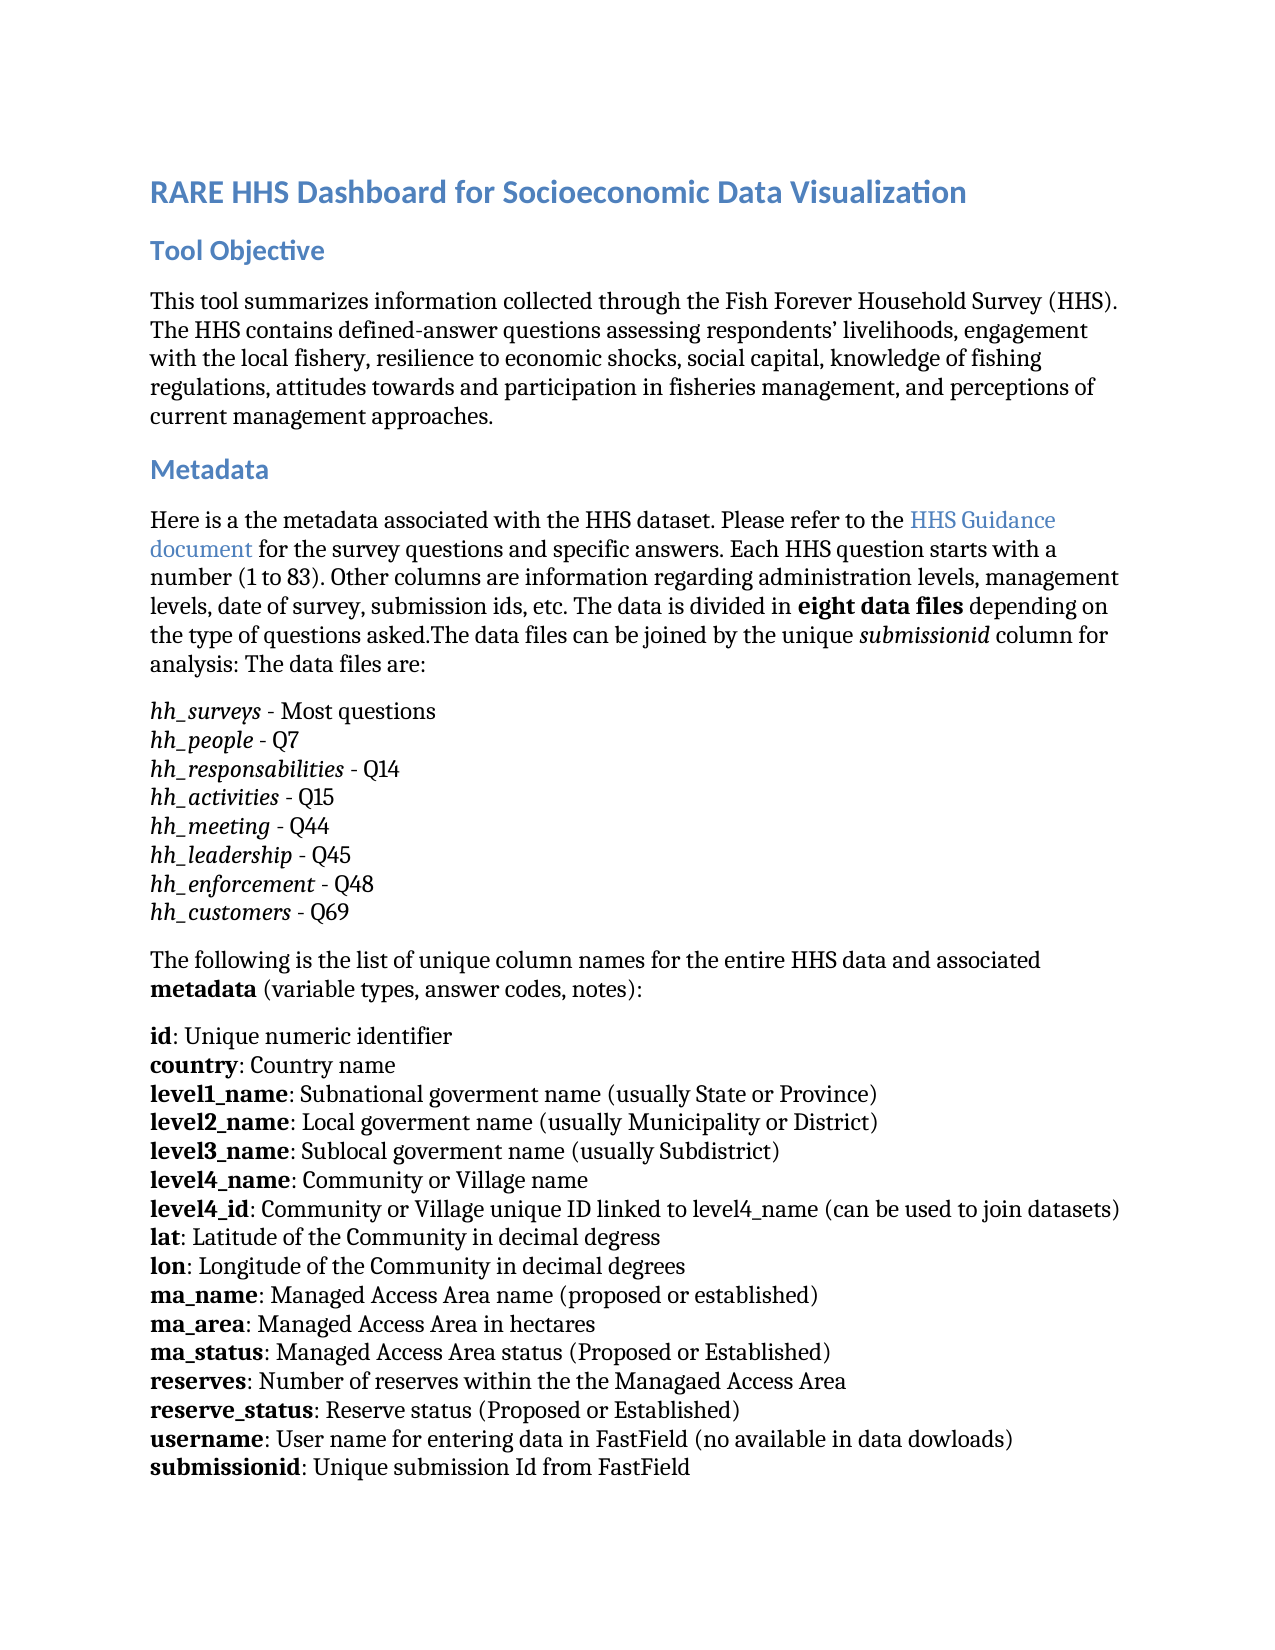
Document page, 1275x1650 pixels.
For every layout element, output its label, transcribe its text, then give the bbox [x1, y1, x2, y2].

text hh_surveys - Most questions hh_people - Q7 hh_responsabilities - Q14 hh_activities - Q15 hh_meeting - Q44 hh_leadership - Q45 hh_enforcement - Q48 hh_customers - Q69 [150, 697, 1125, 927]
subtitle RARE HHS Dashboard for Socioeconomic Data Visualization [150, 171, 1125, 212]
text This tool summarizes information collected through the Fish Forever Household Survey (HHS). The HHS contains defined-answer questions assessing respondents’ livelihoods, engagement with the local fishery, resilience to economic shocks, social capital, knowledge of fishing regulations, attitudes towards and participation in fisheries management, and perceptions of current management approaches. [150, 287, 1125, 431]
text The following is the list of unique column names for the entire HHS data and associated metadata (variable types, answer codes, notes): [150, 946, 1125, 1003]
text Here is a the metadata associated with the HHS dataset. Please refer to the HHS Guidance document for the survey questions and specific answers. Each HHS question starts with a number (1 to 83). Other columns are information regarding administration levels, management levels, date of survey, submission ids, etc. The data is divided in eight data files depending on the type of questions asked.The data files can be joined by the unique submissionid column for analysis: The data files are: [150, 506, 1125, 678]
subtitle Metadata [150, 451, 1125, 487]
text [150, 1022, 1125, 1482]
subtitle Tool Objective [150, 232, 1125, 268]
